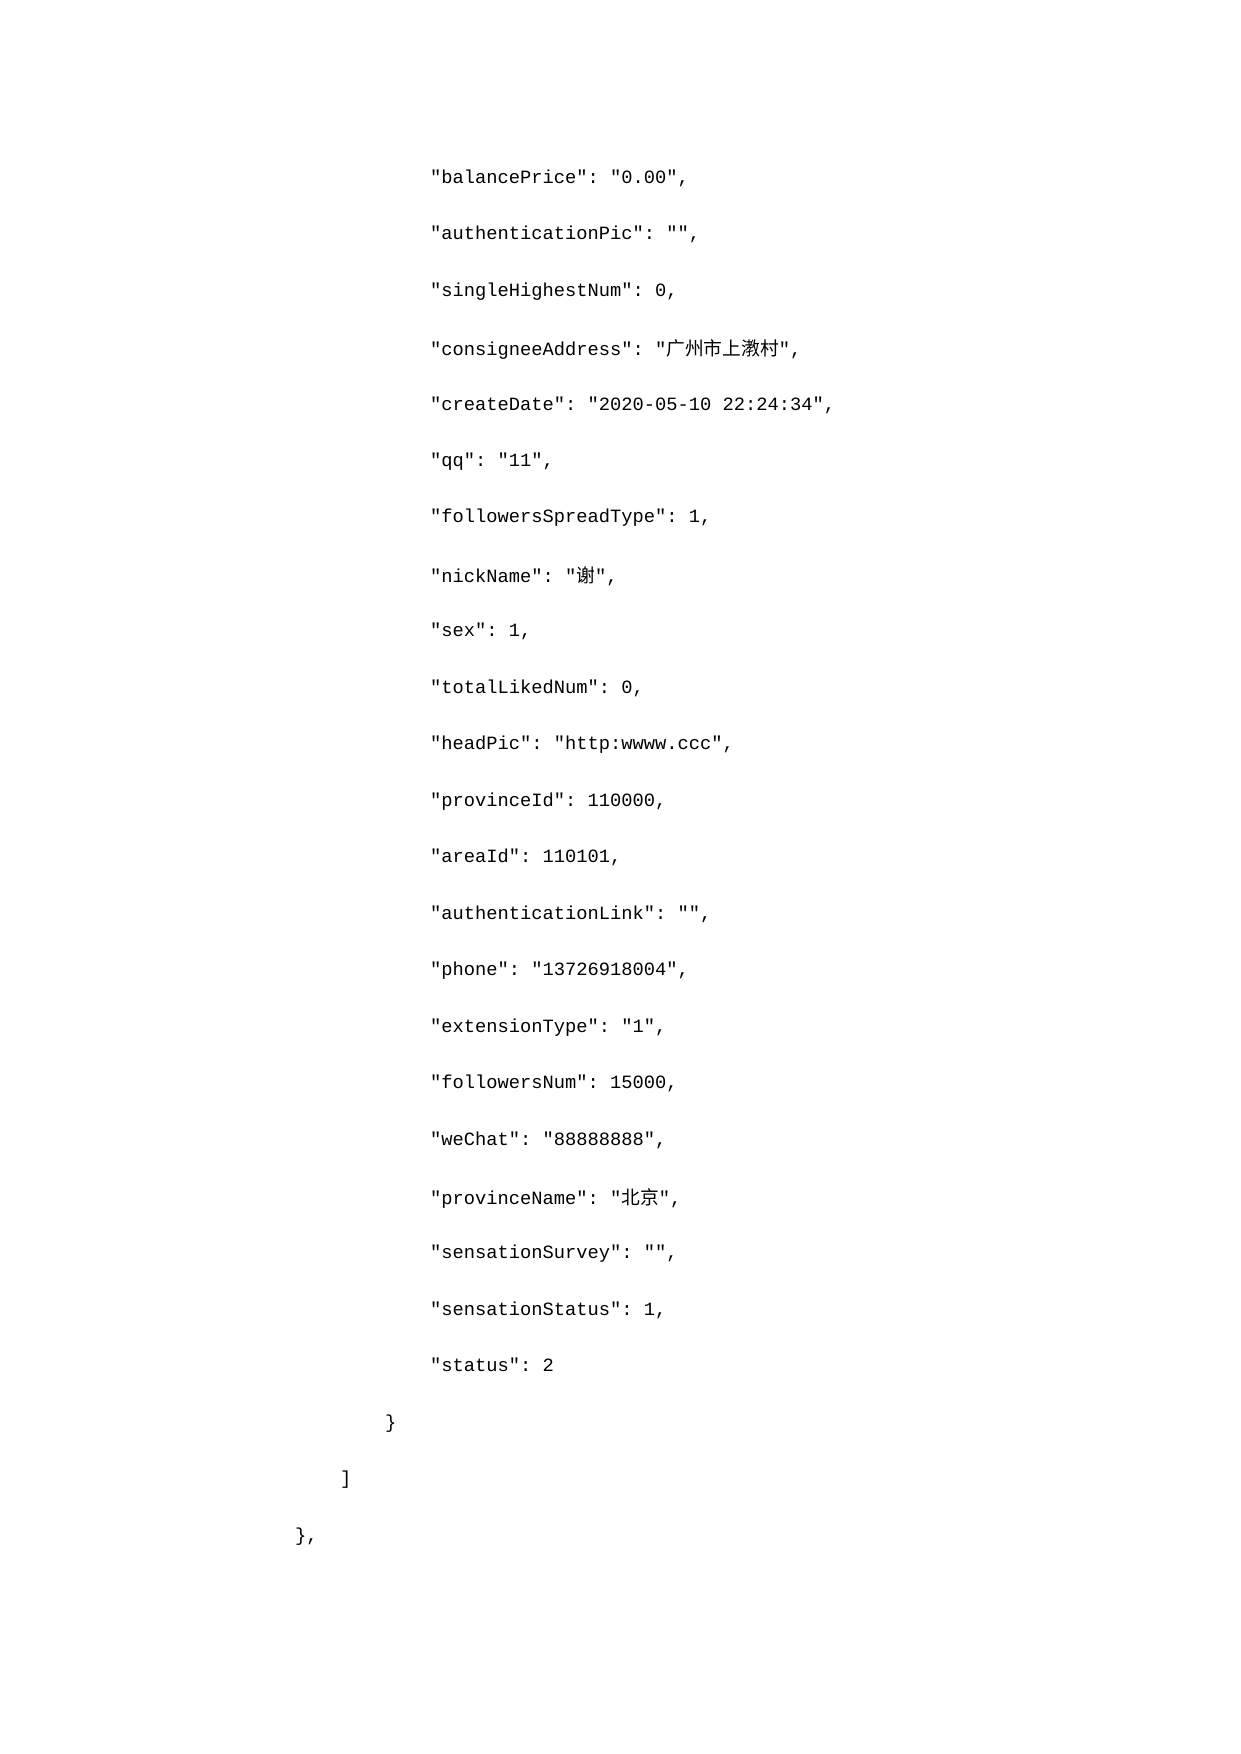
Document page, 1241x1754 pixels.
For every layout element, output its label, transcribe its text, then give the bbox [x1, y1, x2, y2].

text "sensationSurvey": "", [250, 1237, 1053, 1270]
text "createDate": "2020-05-10 22:24:34", [250, 389, 1053, 421]
text ] [250, 1463, 1053, 1496]
text "sex": 1, [250, 616, 1053, 648]
text "totalLikedNum": 0, [250, 672, 1053, 704]
text "extensionType": "1", [250, 1011, 1053, 1043]
text }, [250, 1520, 1053, 1552]
text "status": 2 [250, 1350, 1053, 1383]
text "authenticationLink": "", [250, 898, 1053, 930]
text "authenticationPic": "", [250, 218, 1053, 251]
text "headPic": "http:wwww.ccc", [250, 728, 1053, 761]
text "weChat": "88888888", [250, 1124, 1053, 1156]
text "phone": "13726918004", [250, 954, 1053, 987]
text "provinceName": "北京", [250, 1180, 1053, 1213]
text } [250, 1407, 1053, 1439]
text "balancePrice": "0.00", [250, 162, 1053, 194]
text "provinceId": 110000, [250, 785, 1053, 817]
text "sensationStatus": 1, [250, 1294, 1053, 1326]
text "followersNum": 15000, [250, 1067, 1053, 1100]
text "nickName": "谢", [250, 558, 1053, 591]
text "singleHighestNum": 0, [250, 275, 1053, 307]
text "areaId": 110101, [250, 841, 1053, 874]
text "qq": "11", [250, 445, 1053, 478]
text "followersSpreadType": 1, [250, 502, 1053, 534]
text "consigneeAddress": "广州市上漖村", [250, 331, 1053, 364]
